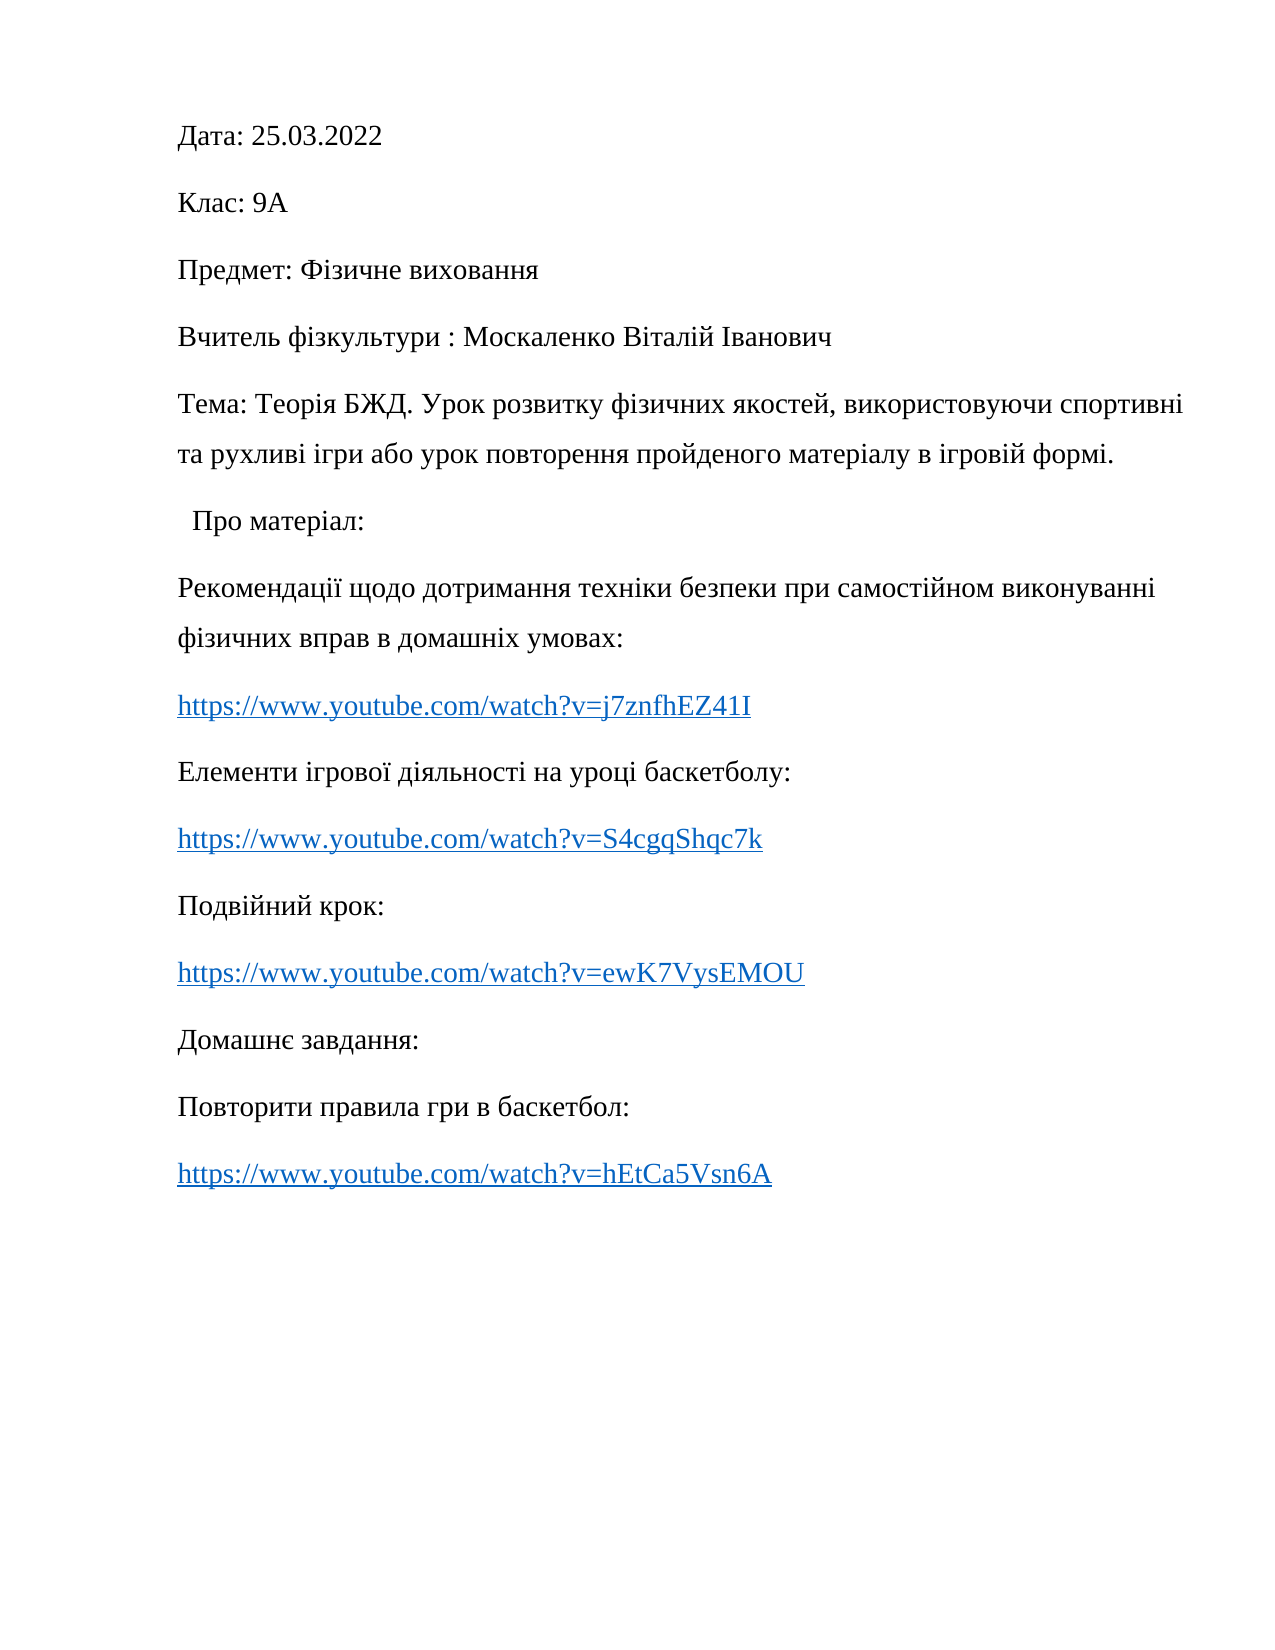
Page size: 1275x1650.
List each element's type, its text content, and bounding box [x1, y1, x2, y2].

text Домашнє завдання: [177, 1022, 1186, 1056]
text Предмет: Фізичне виховання [177, 252, 1186, 286]
text Про матеріал: [177, 503, 1186, 537]
text Подвійний крок: [177, 888, 1186, 922]
text Клас: 9А [177, 185, 1186, 219]
text Повторити правила гри в баскетбол: [177, 1089, 1186, 1123]
text Елементи ігрової діяльності на уроці баскетболу: [177, 754, 1186, 788]
text https://www.youtube.com/watch?v=ewK7VysEMOU [177, 956, 1186, 989]
text https://www.youtube.com/watch?v=S4cgqShqc7k [177, 822, 1186, 855]
text Дата: 25.03.2022 [177, 118, 1186, 152]
text Тема: Теорія БЖД. Урок розвитку фізичних якостей, використовуючи спортивні та рухливі ігри або урок повторення пройденого матеріалу в ігровій формі. [177, 386, 1186, 470]
text https://www.youtube.com/watch?v=j7znfhEZ41I [177, 688, 1186, 721]
text Вчитель фізкультури : Москаленко Віталій Іванович [177, 319, 1186, 353]
text Рекомендації щодо дотримання техніки безпеки при самостійном виконуванні фізичних вправ в домашніх умовах: [177, 570, 1186, 654]
text https://www.youtube.com/watch?v=hEtCa5Vsn6A [177, 1156, 1186, 1190]
